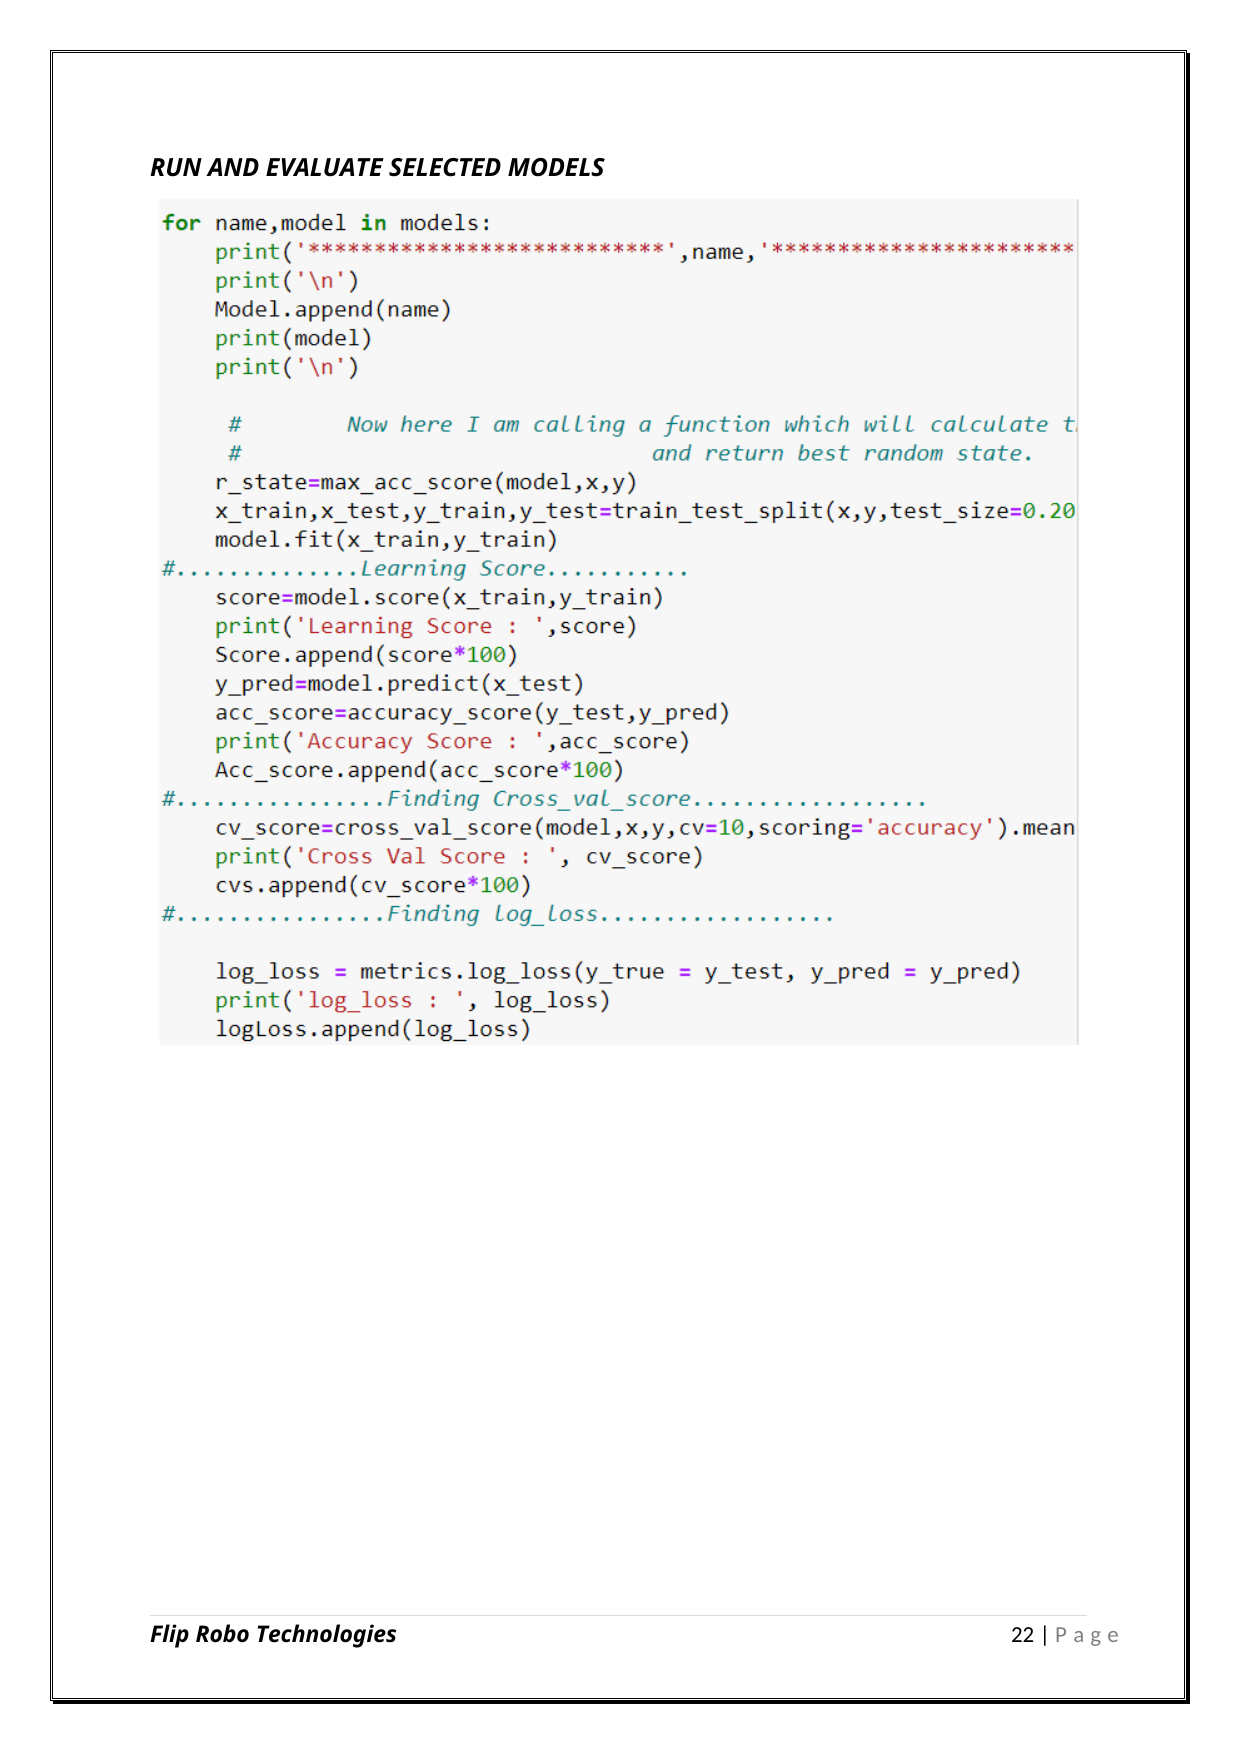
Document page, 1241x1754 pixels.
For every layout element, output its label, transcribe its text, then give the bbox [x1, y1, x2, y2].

picture [159, 199, 1096, 1045]
subtitle RUN AND EVALUATE SELECTED MODELS [150, 150, 1087, 184]
